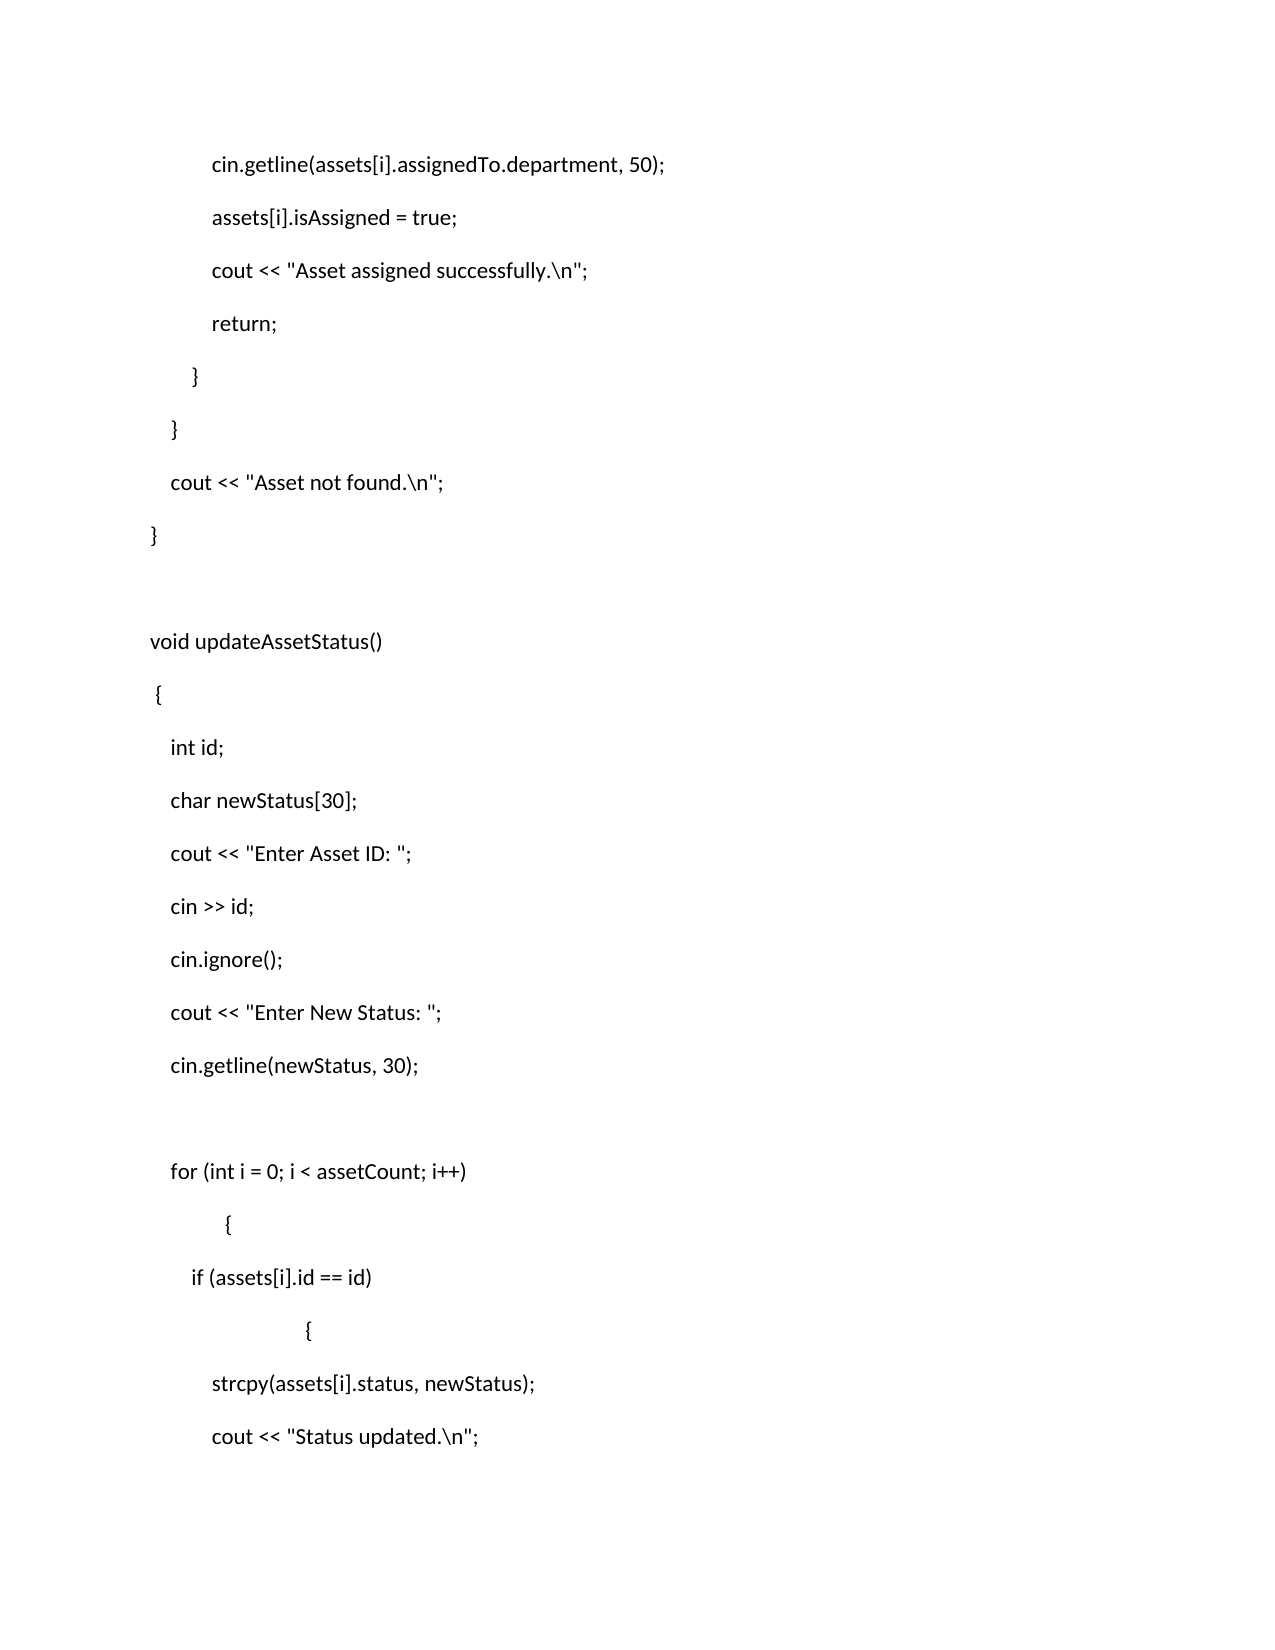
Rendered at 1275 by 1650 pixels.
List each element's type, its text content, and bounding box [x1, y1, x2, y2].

text cin.getline(newStatus, 30); [150, 1051, 1125, 1079]
text cout << "Asset assigned successfully.\n"; [150, 256, 1125, 284]
text cout << "Enter Asset ID: "; [150, 839, 1125, 867]
text cout << "Status updated.\n"; [150, 1422, 1125, 1451]
text return; [150, 309, 1125, 337]
text cin >> id; [150, 892, 1125, 920]
text { [150, 680, 1125, 708]
text { [150, 1210, 1125, 1238]
text char newStatus[30]; [150, 786, 1125, 814]
text cin.ignore(); [150, 945, 1125, 973]
text cout << "Asset not found.\n"; [150, 468, 1125, 496]
text int id; [150, 733, 1125, 761]
text assets[i].isAssigned = true; [150, 203, 1125, 231]
text } [150, 521, 1125, 549]
text } [150, 362, 1125, 390]
text cout << "Enter New Status: "; [150, 998, 1125, 1026]
text for (int i = 0; i < assetCount; i++) [150, 1157, 1125, 1185]
text cin.getline(assets[i].assignedTo.department, 50); [150, 150, 1125, 178]
text void updateAssetStatus() [150, 627, 1125, 655]
text } [150, 415, 1125, 443]
text strcpy(assets[i].status, newStatus); [150, 1369, 1125, 1397]
text { [150, 1316, 1125, 1344]
text if (assets[i].id == id) [150, 1263, 1125, 1291]
